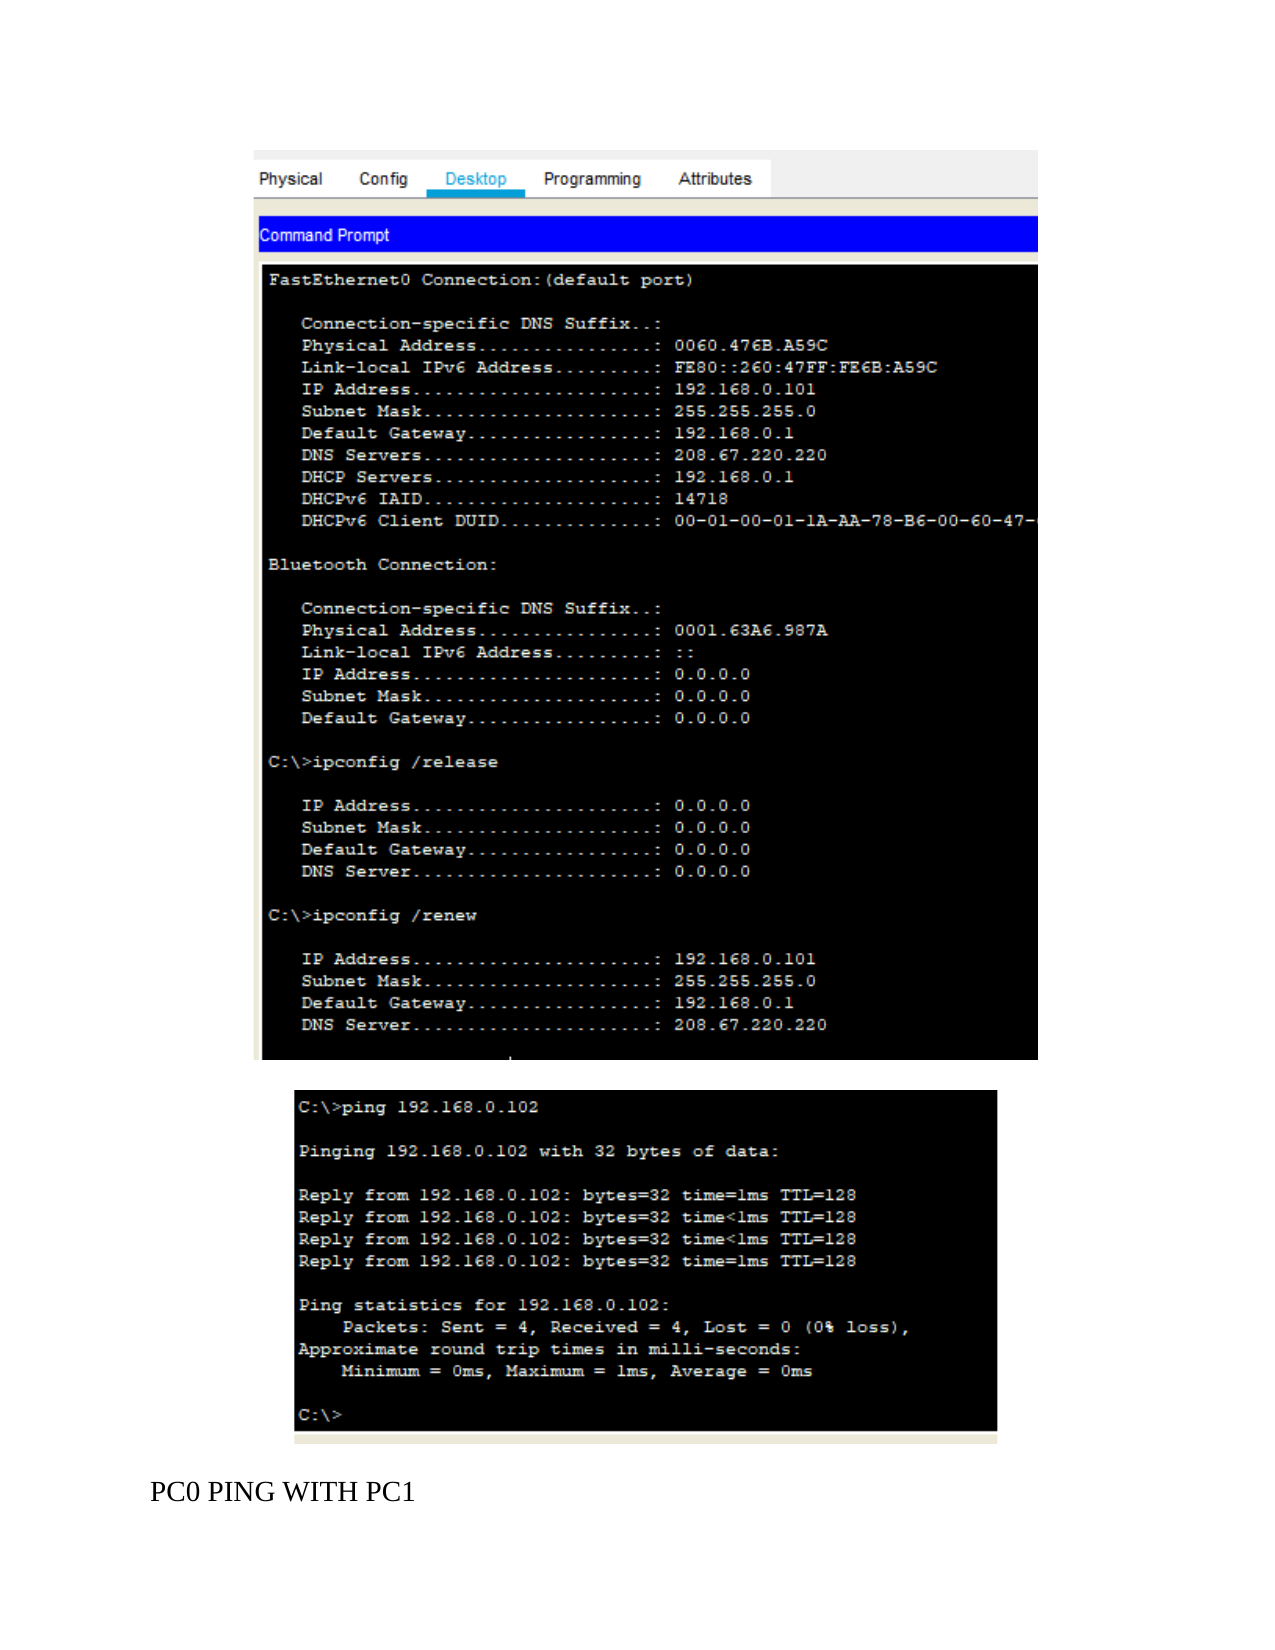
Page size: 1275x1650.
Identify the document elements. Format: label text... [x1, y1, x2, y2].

picture [294, 1090, 998, 1444]
text PC0 PING WITH PC1 [150, 1474, 1142, 1507]
picture [253, 150, 1038, 1060]
